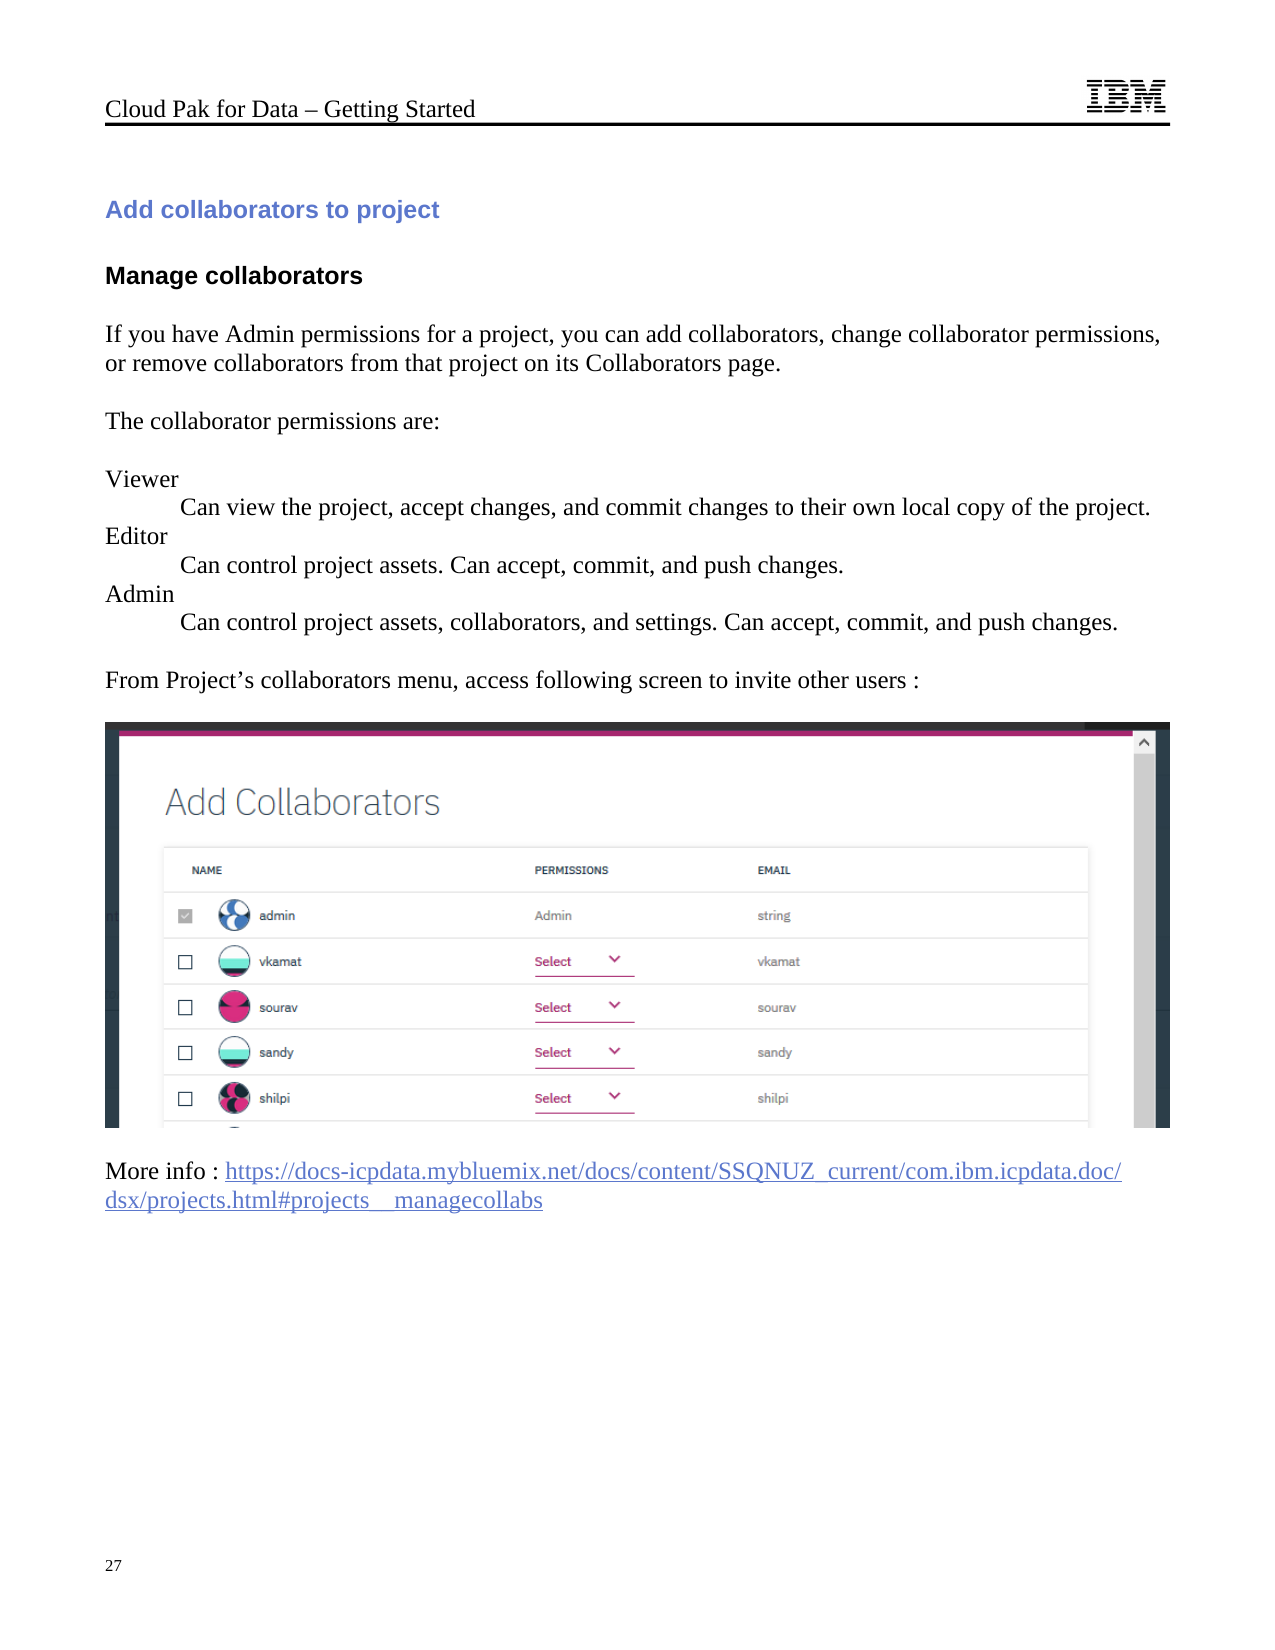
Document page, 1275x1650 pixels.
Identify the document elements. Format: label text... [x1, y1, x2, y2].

text Can control project assets. Can accept, commit, and push changes. [180, 550, 1170, 579]
text Viewer [105, 464, 1170, 492]
text Editor [105, 521, 1170, 550]
picture [105, 722, 1170, 1128]
subtitle Add collaborators to project [105, 195, 1170, 224]
text Admin [105, 579, 1170, 607]
text If you have Admin permissions for a project, you can add collaborators, change collaborator permissions, or remove collaborators from that project on its Collaborators page. [105, 319, 1170, 377]
text More info : https://docs-icpdata.mybluemix.net/docs/content/SSQNUZ_current/com.ibm.icpdata.doc/dsx/projects.html#projects__managecollabs [105, 1156, 1170, 1213]
picture [1081, 75, 1170, 118]
text Can control project assets, collaborators, and settings. Can accept, commit, and push changes. [180, 607, 1170, 636]
text Can view the project, accept changes, and commit changes to their own local copy of the project. [180, 492, 1170, 521]
subtitle Manage collaborators [105, 261, 1170, 290]
text From Project’s collaborators menu, access following screen to invite other users : [105, 665, 1170, 694]
text The collaborator permissions are: [105, 406, 1170, 434]
